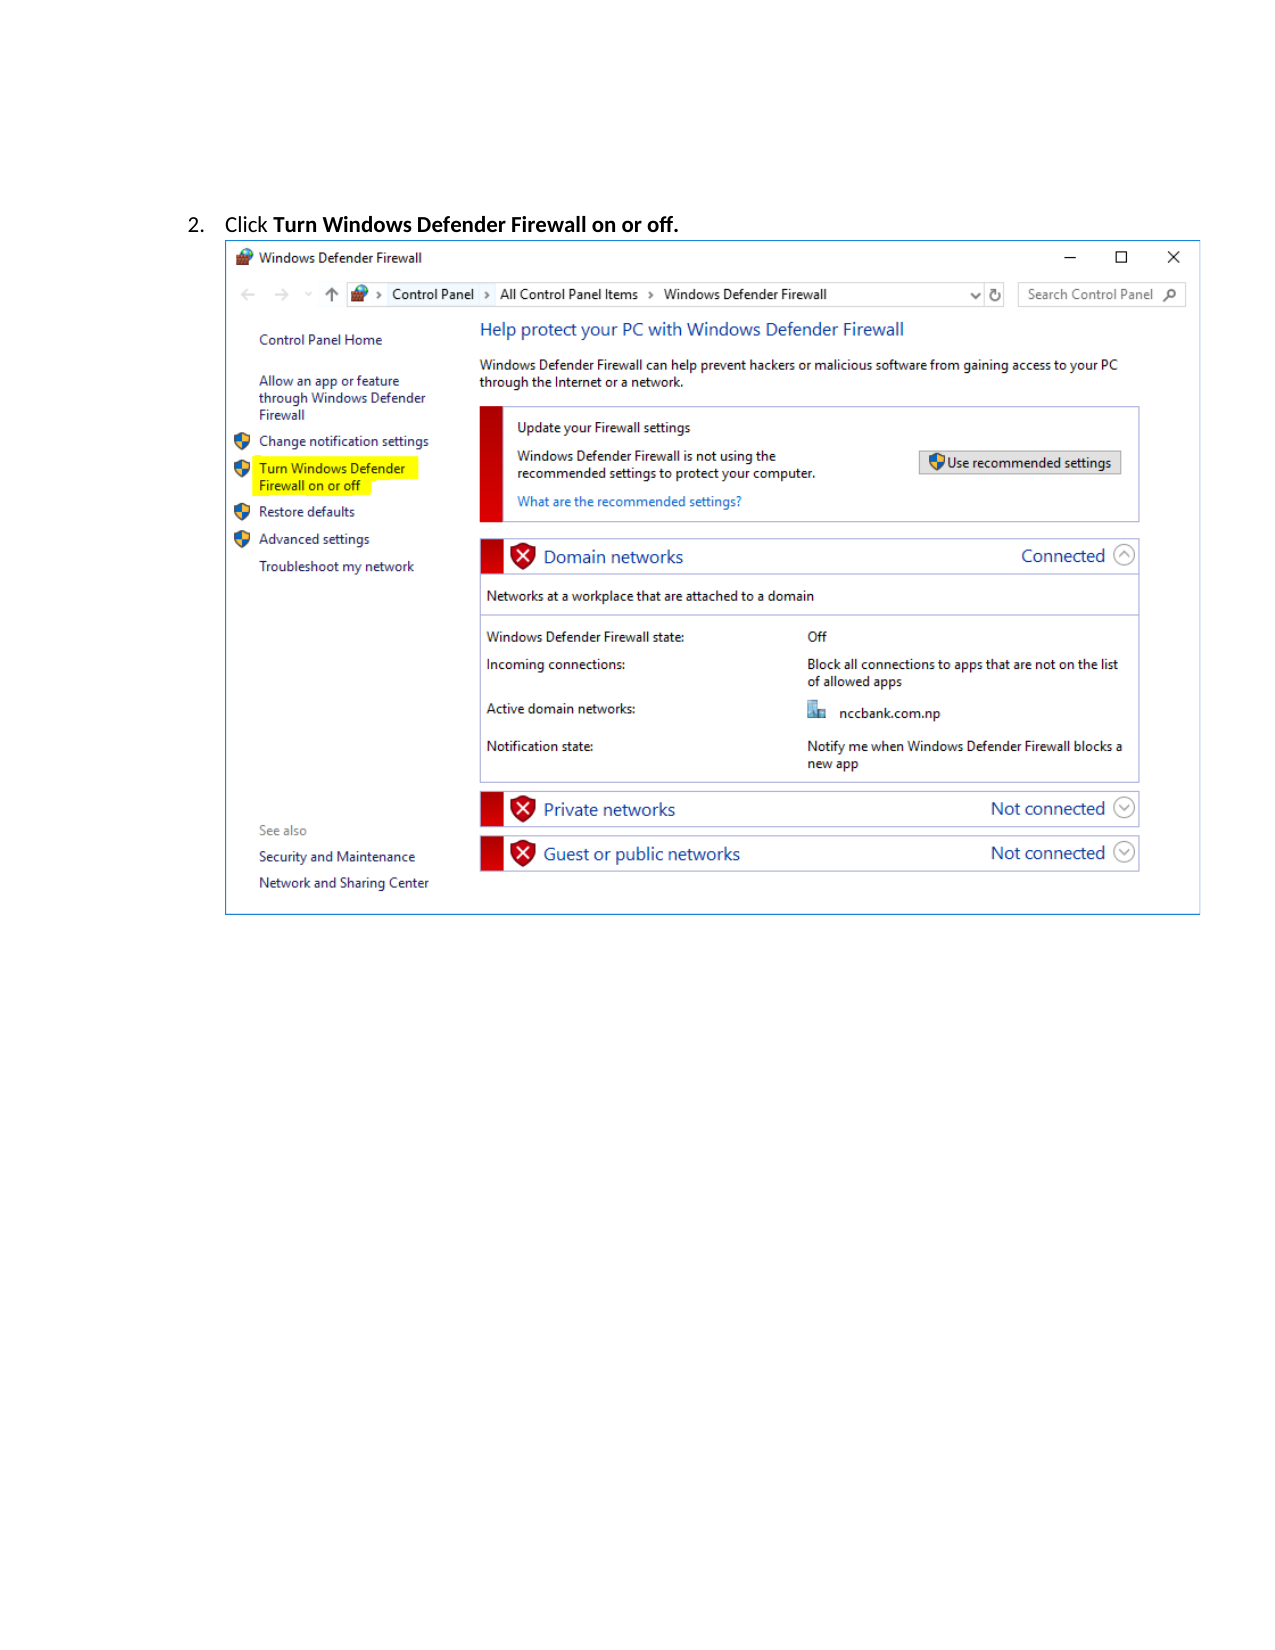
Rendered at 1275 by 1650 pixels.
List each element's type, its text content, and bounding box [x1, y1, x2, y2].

picture [225, 240, 1200, 915]
list Click Turn Windows Defender Firewall on or off. [187, 210, 1125, 238]
